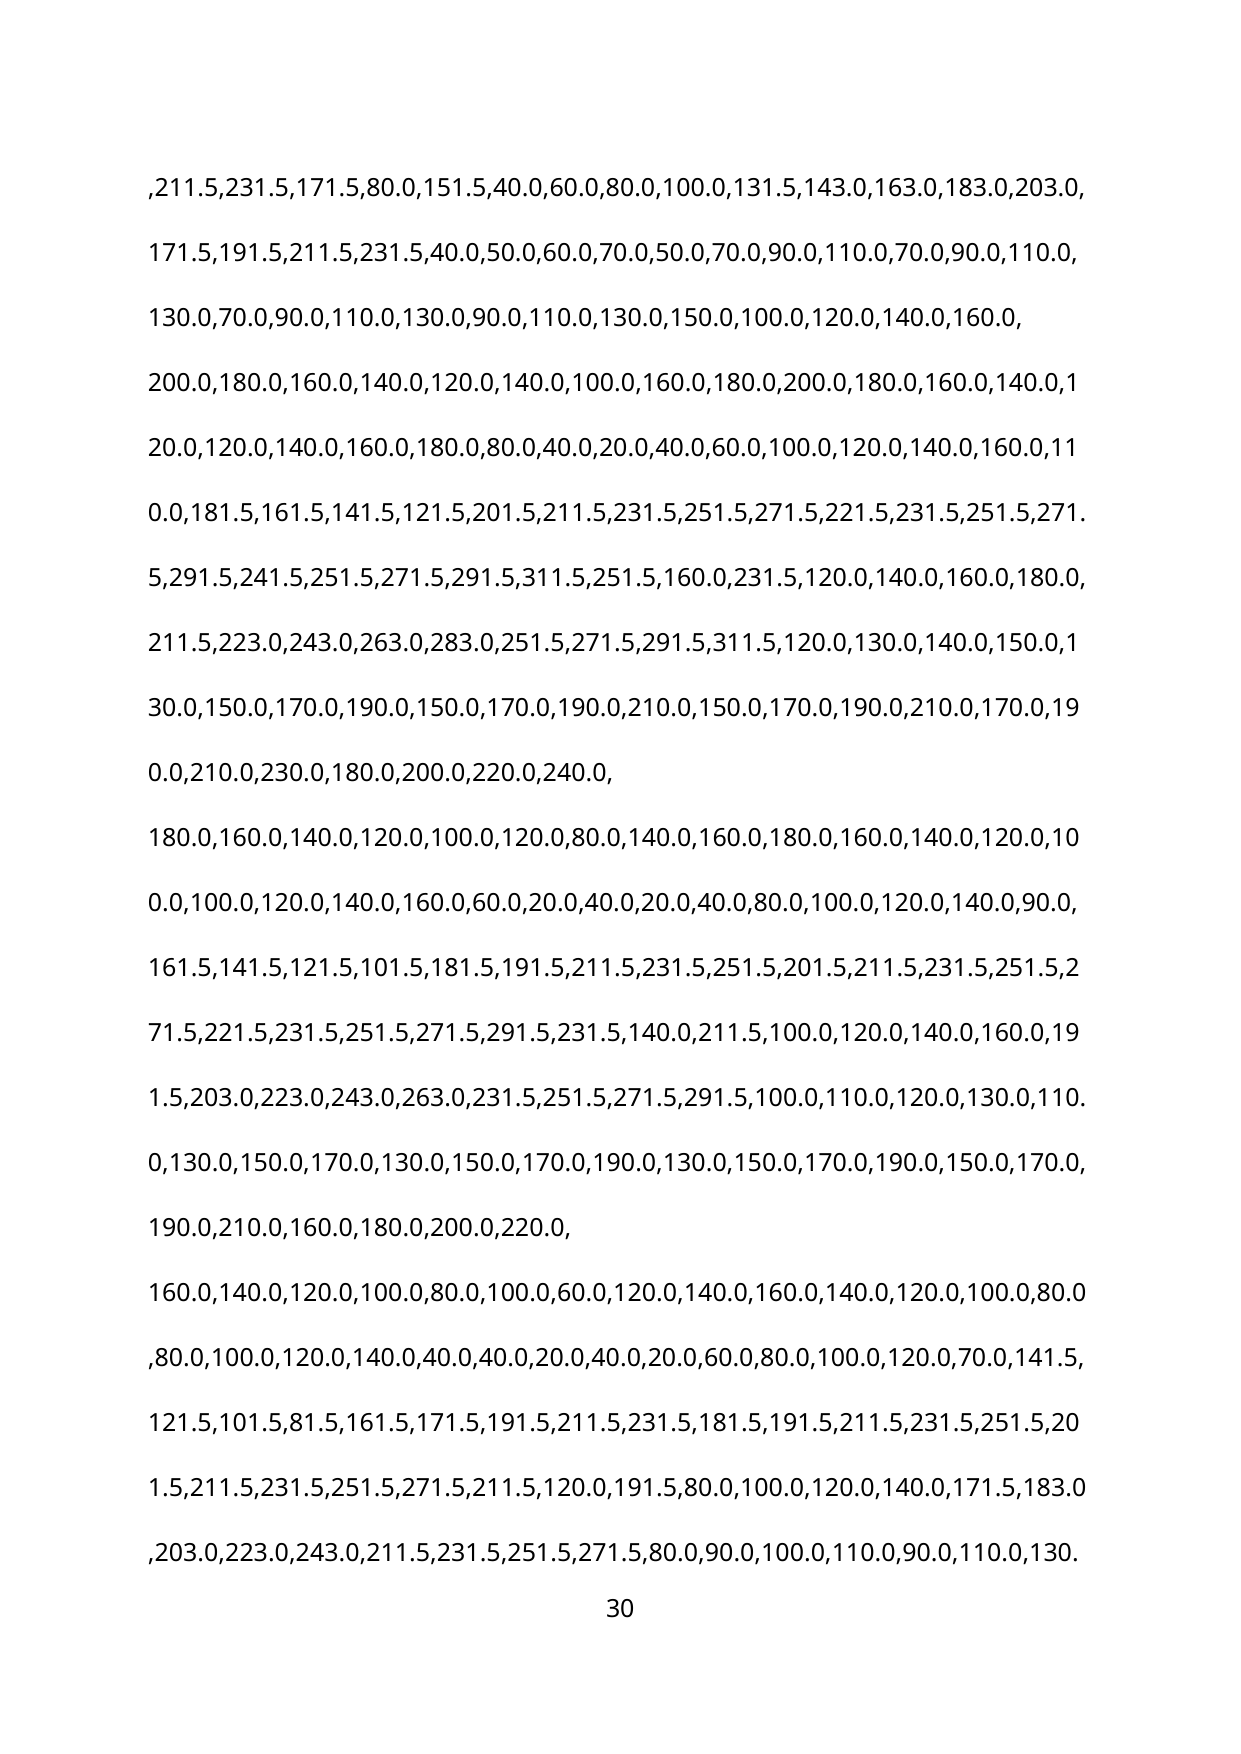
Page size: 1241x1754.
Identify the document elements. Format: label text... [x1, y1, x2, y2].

text 200.0,180.0,160.0,140.0,120.0,140.0,100.0,160.0,180.0,200.0,180.0,160.0,140.0,120.0,120.0,140.0,160.0,180.0,80.0,40.0,20.0,40.0,60.0,100.0,120.0,140.0,160.0,110.0,181.5,161.5,141.5,121.5,201.5,211.5,231.5,251.5,271.5,221.5,231.5,251.5,271.5,291.5,241.5,251.5,271.5,291.5,311.5,251.5,160.0,231.5,120.0,140.0,160.0,180.0,211.5,223.0,243.0,263.0,283.0,251.5,271.5,291.5,311.5,120.0,130.0,140.0,150.0,130.0,150.0,170.0,190.0,150.0,170.0,190.0,210.0,150.0,170.0,190.0,210.0,170.0,190.0,210.0,230.0,180.0,200.0,220.0,240.0, [148, 349, 1092, 804]
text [148, 1259, 1092, 1584]
text 180.0,160.0,140.0,120.0,100.0,120.0,80.0,140.0,160.0,180.0,160.0,140.0,120.0,100.0,100.0,120.0,140.0,160.0,60.0,20.0,40.0,20.0,40.0,80.0,100.0,120.0,140.0,90.0,161.5,141.5,121.5,101.5,181.5,191.5,211.5,231.5,251.5,201.5,211.5,231.5,251.5,271.5,221.5,231.5,251.5,271.5,291.5,231.5,140.0,211.5,100.0,120.0,140.0,160.0,191.5,203.0,223.0,243.0,263.0,231.5,251.5,271.5,291.5,100.0,110.0,120.0,130.0,110.0,130.0,150.0,170.0,130.0,150.0,170.0,190.0,130.0,150.0,170.0,190.0,150.0,170.0,190.0,210.0,160.0,180.0,200.0,220.0, [148, 804, 1092, 1259]
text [148, 154, 1092, 349]
